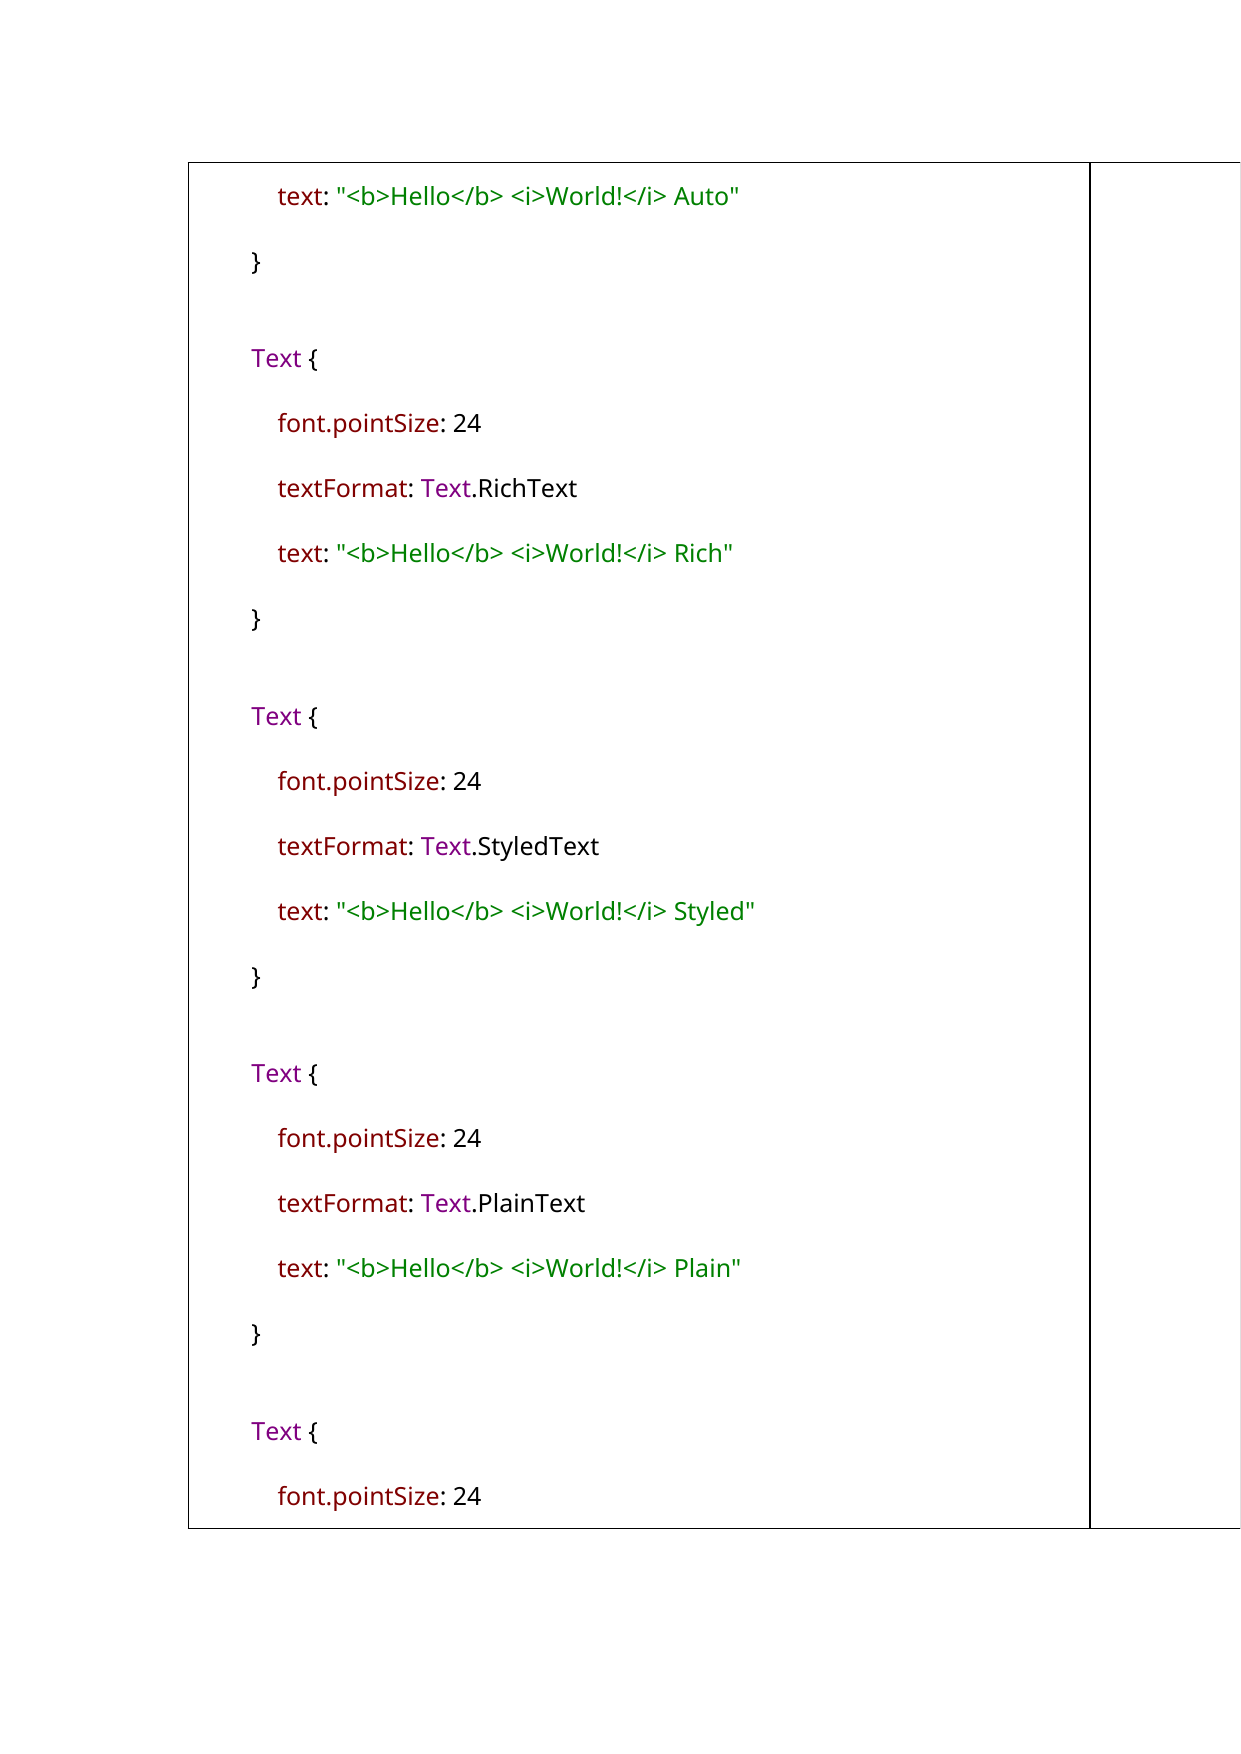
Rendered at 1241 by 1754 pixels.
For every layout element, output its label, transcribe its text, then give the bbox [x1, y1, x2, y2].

table_header [1091, 163, 1240, 1528]
